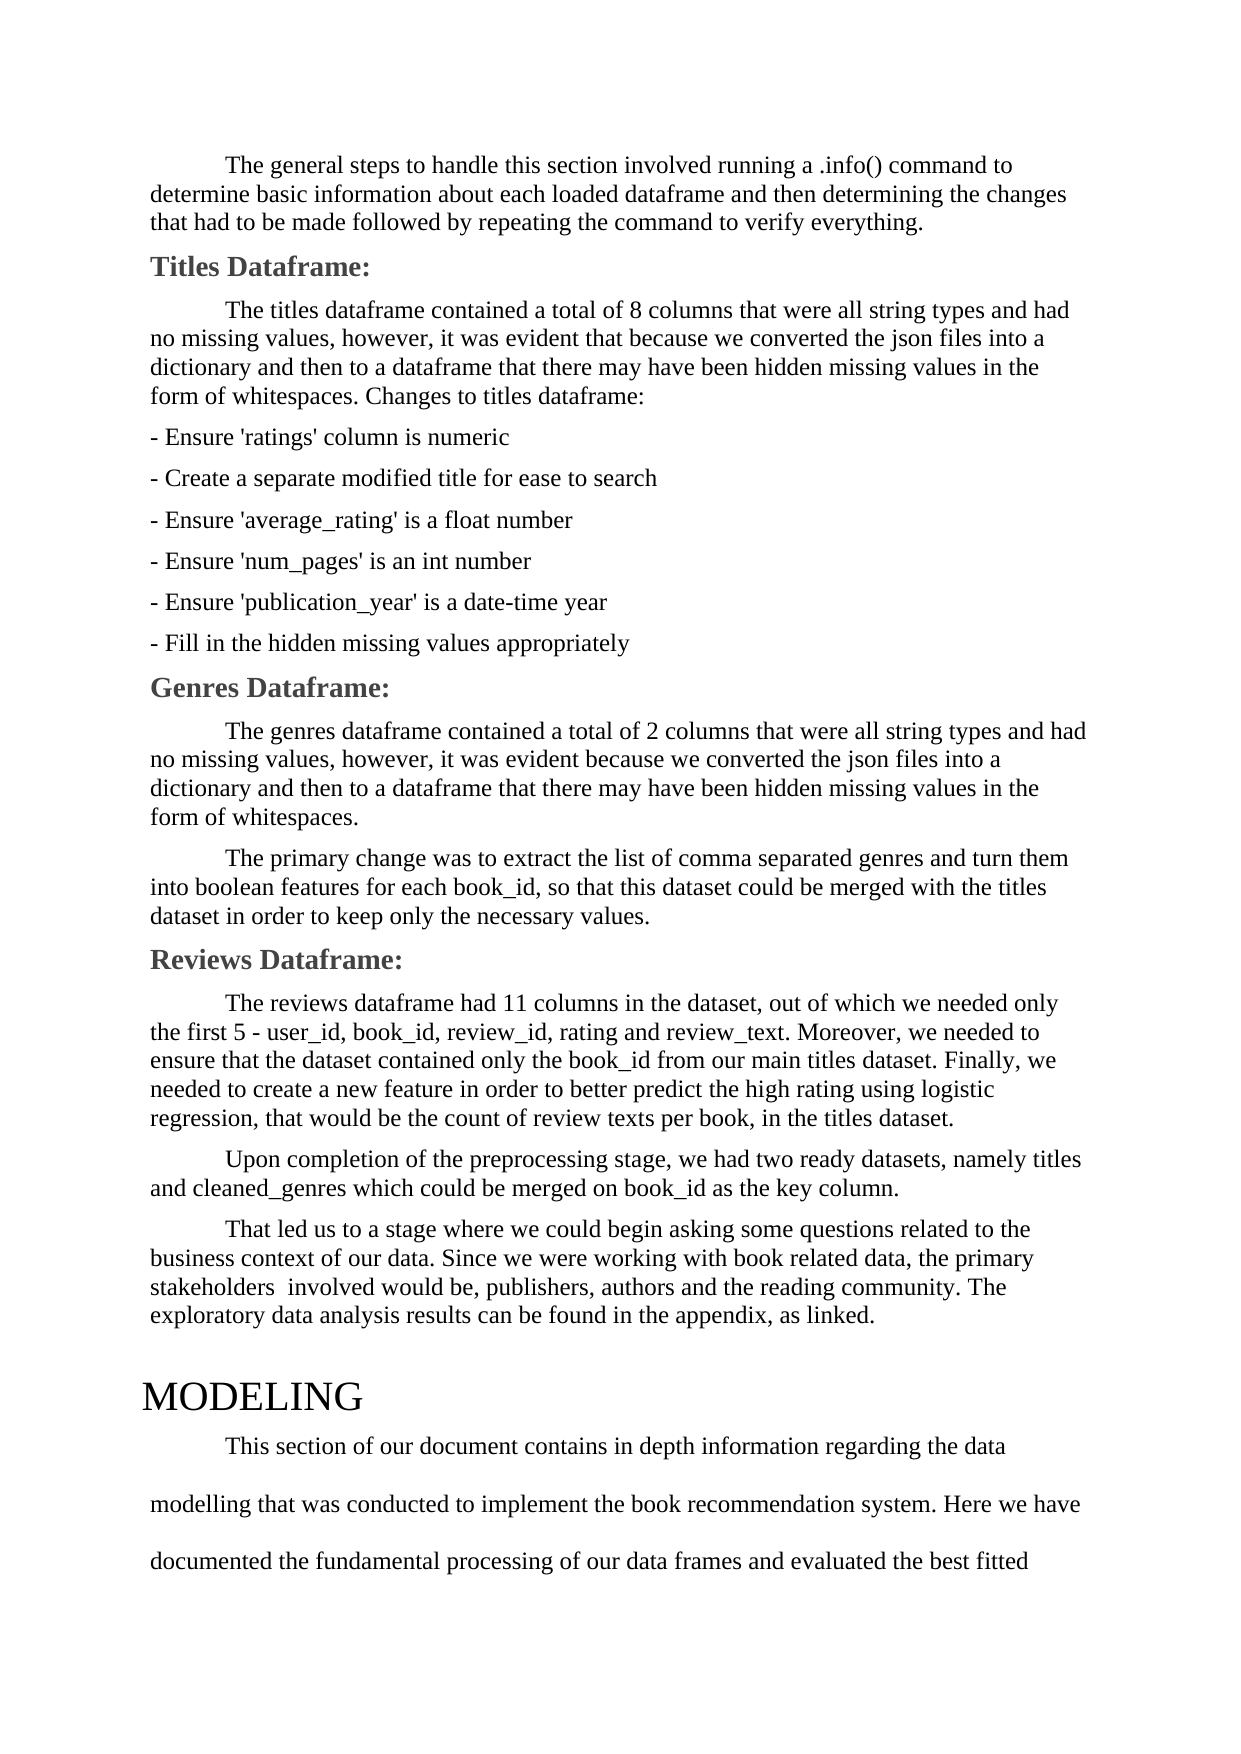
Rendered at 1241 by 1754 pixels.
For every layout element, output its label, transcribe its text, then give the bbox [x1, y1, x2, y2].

text The genres dataframe contained a total of 2 columns that were all string types and had no missing values, however, it was evident because we converted the json files into a dictionary and then to a dataframe that there may have been hidden missing values in the form of whitespaces. [150, 716, 1090, 831]
text Upon completion of the preprocessing stage, we had two ready datasets, namely titles and cleaned_genres which could be merged on book_id as the key column. [150, 1144, 1090, 1202]
text The primary change was to extract the list of comma separated genres and turn them into boolean features for each book_id, so that this dataset could be merged with the titles dataset in order to keep only the necessary values. [150, 843, 1090, 929]
subtitle Genres Dataframe: [150, 670, 1090, 703]
text That led us to a stage where we could begin asking some questions related to the business context of our data. Since we were working with book related data, the primary stakeholders involved would be, publishers, authors and the reading community. The exploratory data analysis results can be found in the appendix, as linked. [150, 1214, 1090, 1329]
text - Create a separate modified title for ease to search [150, 463, 1090, 492]
text The titles dataframe contained a total of 8 columns that were all string types and had no missing values, however, it was evident that because we converted the json files into a dictionary and then to a dataframe that there may have been hidden missing values in the form of whitespaces. Changes to titles dataframe: [150, 295, 1090, 410]
text - Ensure 'average_rating' is a float number [150, 505, 1090, 533]
text - Ensure 'publication_year' is a date-time year [150, 587, 1090, 616]
text - Ensure 'num_pages' is an int number [150, 546, 1090, 575]
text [150, 1431, 1090, 1575]
subtitle MODELING [121, 1371, 1090, 1419]
text The general steps to handle this section involved running a .info() command to determine basic information about each loaded dataframe and then determining the changes that had to be made followed by repeating the command to verify everything. [150, 150, 1090, 236]
text The reviews dataframe had 11 columns in the dataset, out of which we needed only the first 5 - user_id, book_id, review_id, rating and review_text. Moreover, we needed to ensure that the dataset contained only the book_id from our main titles dataset. Finally, we needed to create a new feature in order to better predict the high rating using logistic regression, that would be the count of review texts per book, in the titles dataset. [150, 988, 1090, 1132]
text - Ensure 'ratings' column is numeric [150, 422, 1090, 451]
text - Fill in the hidden missing values appropriately [150, 628, 1090, 657]
subtitle Titles Dataframe: [150, 249, 1090, 282]
subtitle Reviews Dataframe: [150, 942, 1090, 976]
